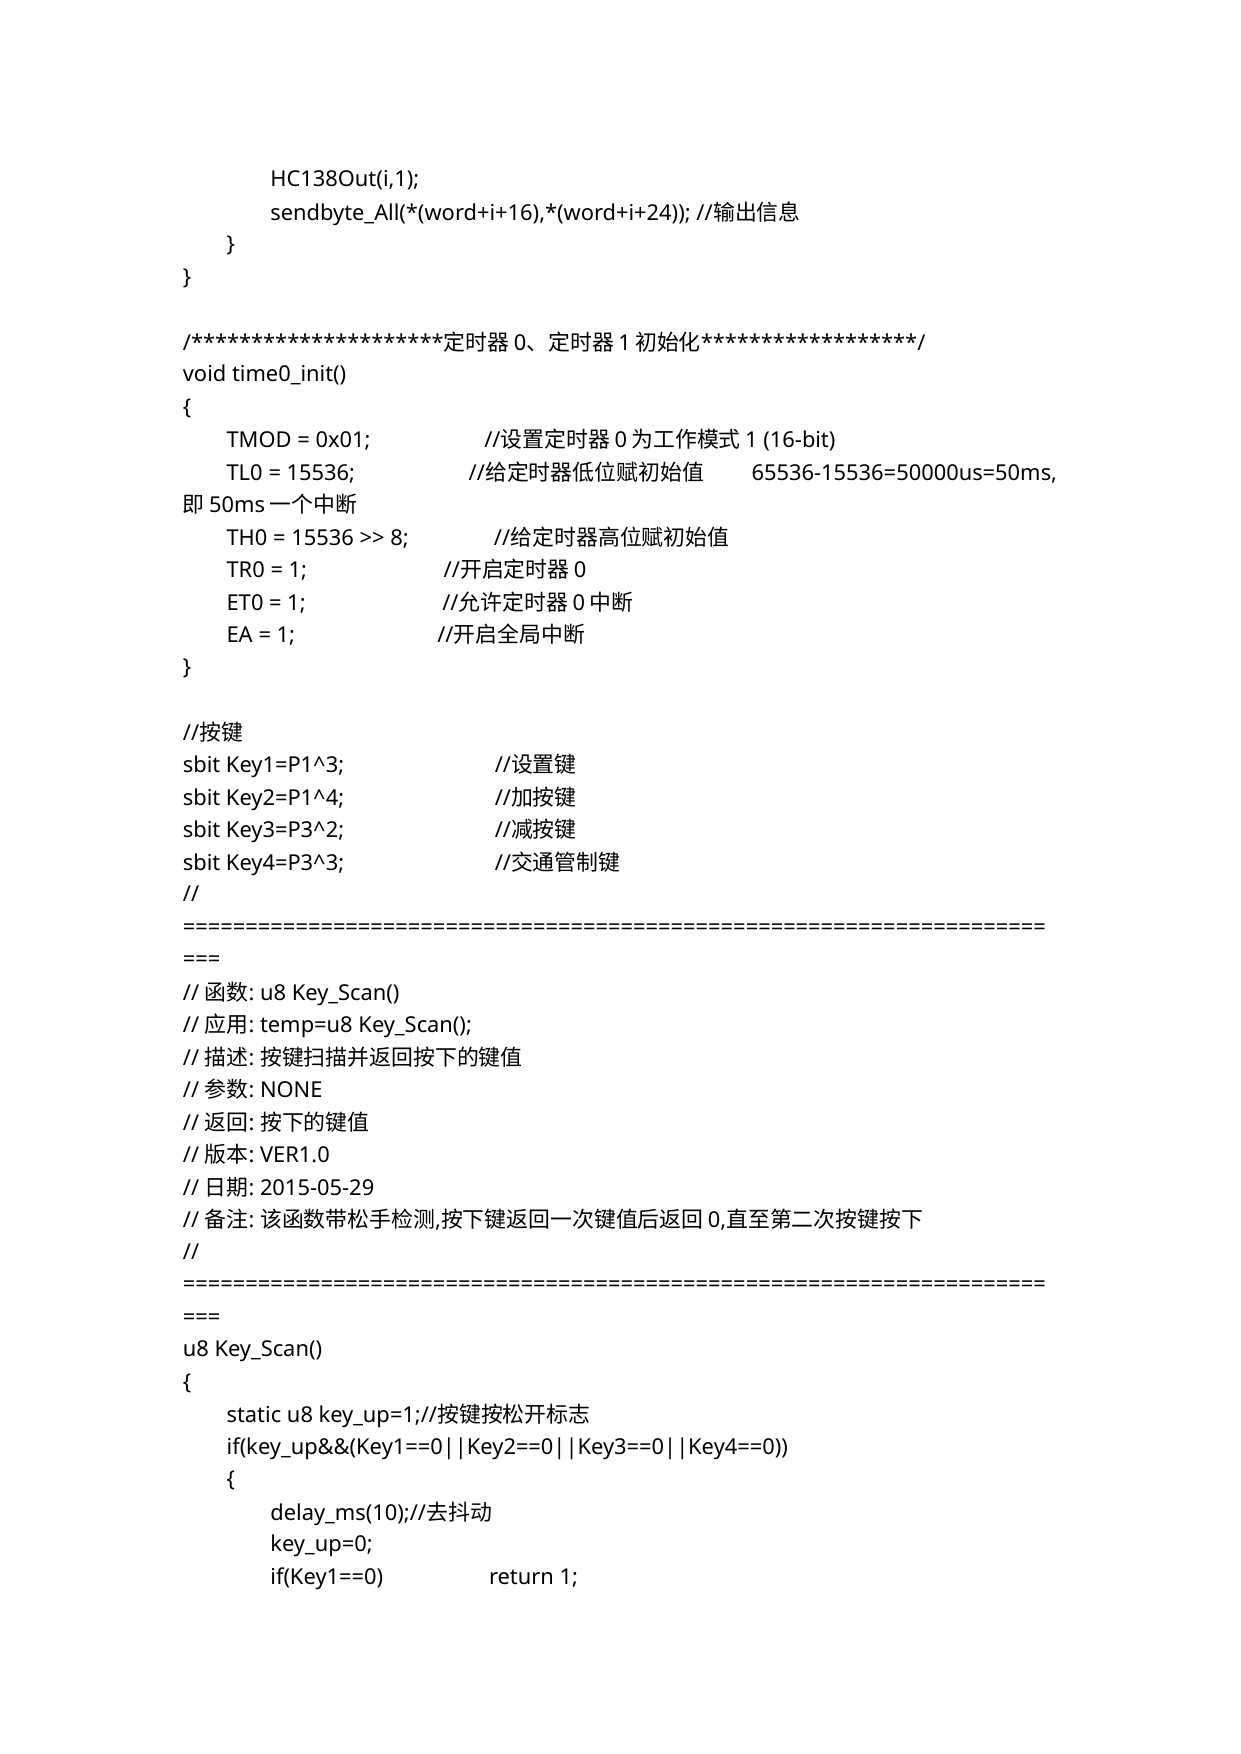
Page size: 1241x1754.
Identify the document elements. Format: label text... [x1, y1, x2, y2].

text //======================================================================== [183, 1234, 1058, 1332]
text { [183, 1364, 1058, 1397]
text EA = 1; //开启全局中断 [183, 617, 1058, 649]
text if(Key1==0) return 1; [183, 1559, 1058, 1592]
text key_up=0; [183, 1527, 1058, 1559]
text } [183, 649, 1058, 682]
text // 版本: VER1.0 [183, 1137, 1058, 1169]
text // 日期: 2015-05-29 [183, 1169, 1058, 1202]
text void time0_init() [183, 357, 1058, 389]
text TL0 = 15536; //给定时器低位赋初始值 65536-15536=50000us=50ms,即50ms一个中断 [183, 454, 1058, 519]
text // 应用: temp=u8 Key_Scan(); [183, 1007, 1058, 1039]
text sendbyte_All(*(word+i+16),*(word+i+24)); //输出信息 [183, 194, 1058, 227]
text HC138Out(i,1); [183, 162, 1058, 194]
text delay_ms(10);//去抖动 [183, 1494, 1058, 1527]
text sbit Key1=P1^3; //设置键 [183, 747, 1058, 779]
text sbit Key2=P1^4; //加按键 [183, 779, 1058, 812]
text } [183, 259, 1058, 292]
text TH0 = 15536 >> 8; //给定时器高位赋初始值 [183, 519, 1058, 552]
text /*********************定时器0、定时器1初始化******************/ [183, 324, 1058, 357]
text } [183, 227, 1058, 259]
text u8 Key_Scan() [183, 1332, 1058, 1364]
text { [183, 1462, 1058, 1494]
text //======================================================================== [183, 877, 1058, 974]
text // 返回: 按下的键值 [183, 1104, 1058, 1137]
text sbit Key3=P3^2; //减按键 [183, 812, 1058, 844]
text TR0 = 1; //开启定时器0 [183, 552, 1058, 584]
text static u8 key_up=1;//按键按松开标志 [183, 1397, 1058, 1429]
text // 备注: 该函数带松手检测,按下键返回一次键值后返回0,直至第二次按键按下 [183, 1202, 1058, 1234]
text { [183, 389, 1058, 422]
text //按键 [183, 714, 1058, 747]
text ET0 = 1; //允许定时器0中断 [183, 584, 1058, 617]
text // 参数: NONE [183, 1072, 1058, 1104]
text TMOD = 0x01; //设置定时器0为工作模式1 (16-bit) [183, 422, 1058, 454]
text if(key_up&&(Key1==0||Key2==0||Key3==0||Key4==0)) [183, 1429, 1058, 1462]
text // 描述: 按键扫描并返回按下的键值 [183, 1039, 1058, 1072]
text // 函数: u8 Key_Scan() [183, 974, 1058, 1007]
text sbit Key4=P3^3; //交通管制键 [183, 844, 1058, 877]
